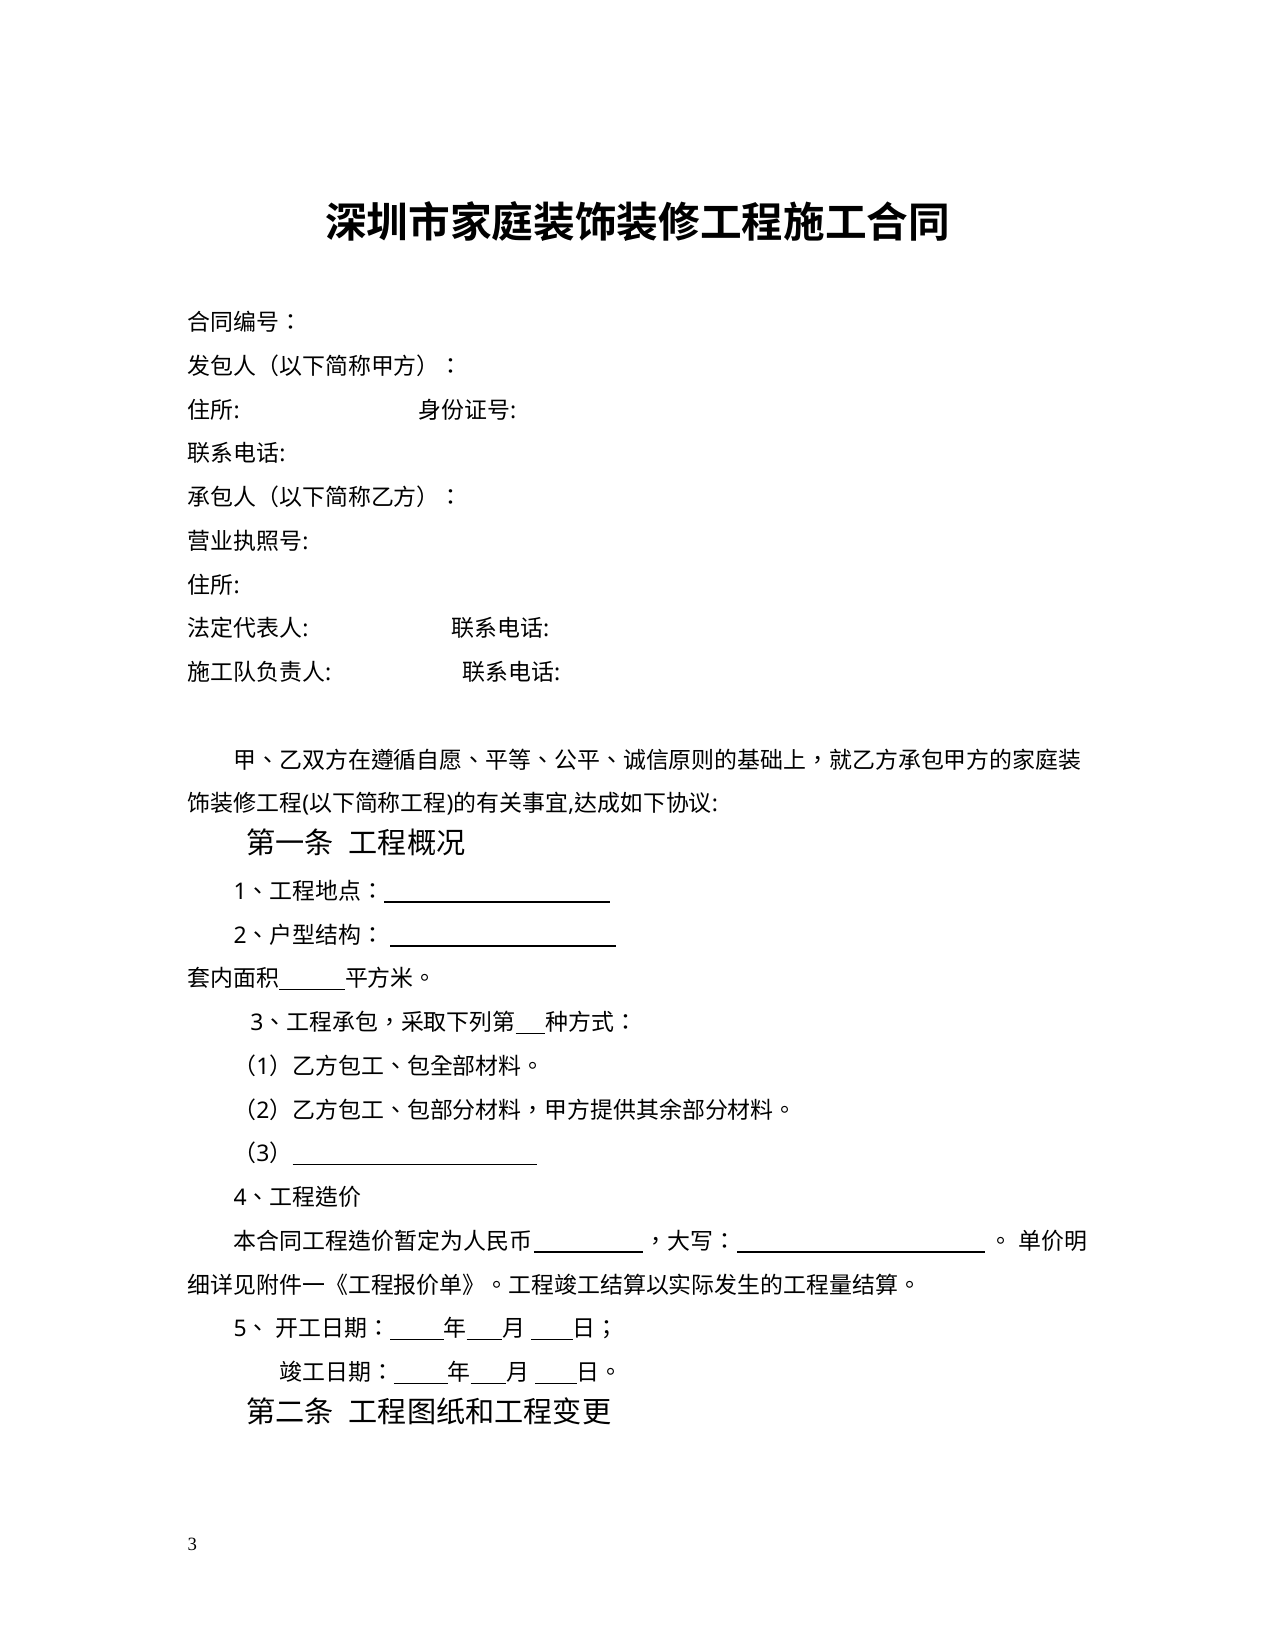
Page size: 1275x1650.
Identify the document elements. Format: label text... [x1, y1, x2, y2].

text （2）乙方包工、包部分材料，甲方提供其余部分材料。 [187, 1081, 1087, 1125]
text 套内面积 平方米。 [187, 950, 1087, 994]
text 合同编号： [187, 294, 1087, 337]
text （1）乙方包工、包全部材料。 [187, 1037, 1087, 1081]
text 深圳市家庭装饰装修工程施工合同 [187, 193, 1087, 250]
text 甲、乙双方在遵循自愿、平等、公平、诚信原则的基础上，就乙方承包甲方的家庭装饰装修工程(以下简称工程)的有关事宜,达成如下协议: [187, 731, 1087, 819]
text 2、户型结构： [187, 906, 1087, 950]
text 法定代表人: 联系电话: [187, 600, 1087, 644]
text （3） [187, 1125, 1087, 1169]
text 第一条 工程概况 [187, 819, 1087, 862]
text 承包人（以下简称乙方）： 营业执照号: [187, 469, 1087, 556]
text 1、工程地点： [187, 862, 1087, 906]
text 本合同工程造价暂定为人民币 ，大写： 。 单价明细详见附件一《工程报价单》。工程竣工结算以实际发生的工程量结算。 [187, 1212, 1087, 1300]
text 第二条 工程图纸和工程变更 [187, 1387, 1087, 1431]
text 竣工日期： 年 月 日。 [187, 1344, 1087, 1387]
text 住所: 身份证号: [187, 381, 1087, 425]
text 4、工程造价 [187, 1169, 1087, 1212]
text 发包人（以下简称甲方）： [187, 337, 1087, 381]
text 5、 开工日期： 年 月 日； [187, 1300, 1087, 1344]
text 3、工程承包，采取下列第 种方式： [250, 994, 1087, 1037]
text 住所: [187, 556, 1087, 600]
text 联系电话: [187, 425, 1087, 469]
text 施工队负责人: 联系电话: [187, 644, 1087, 687]
